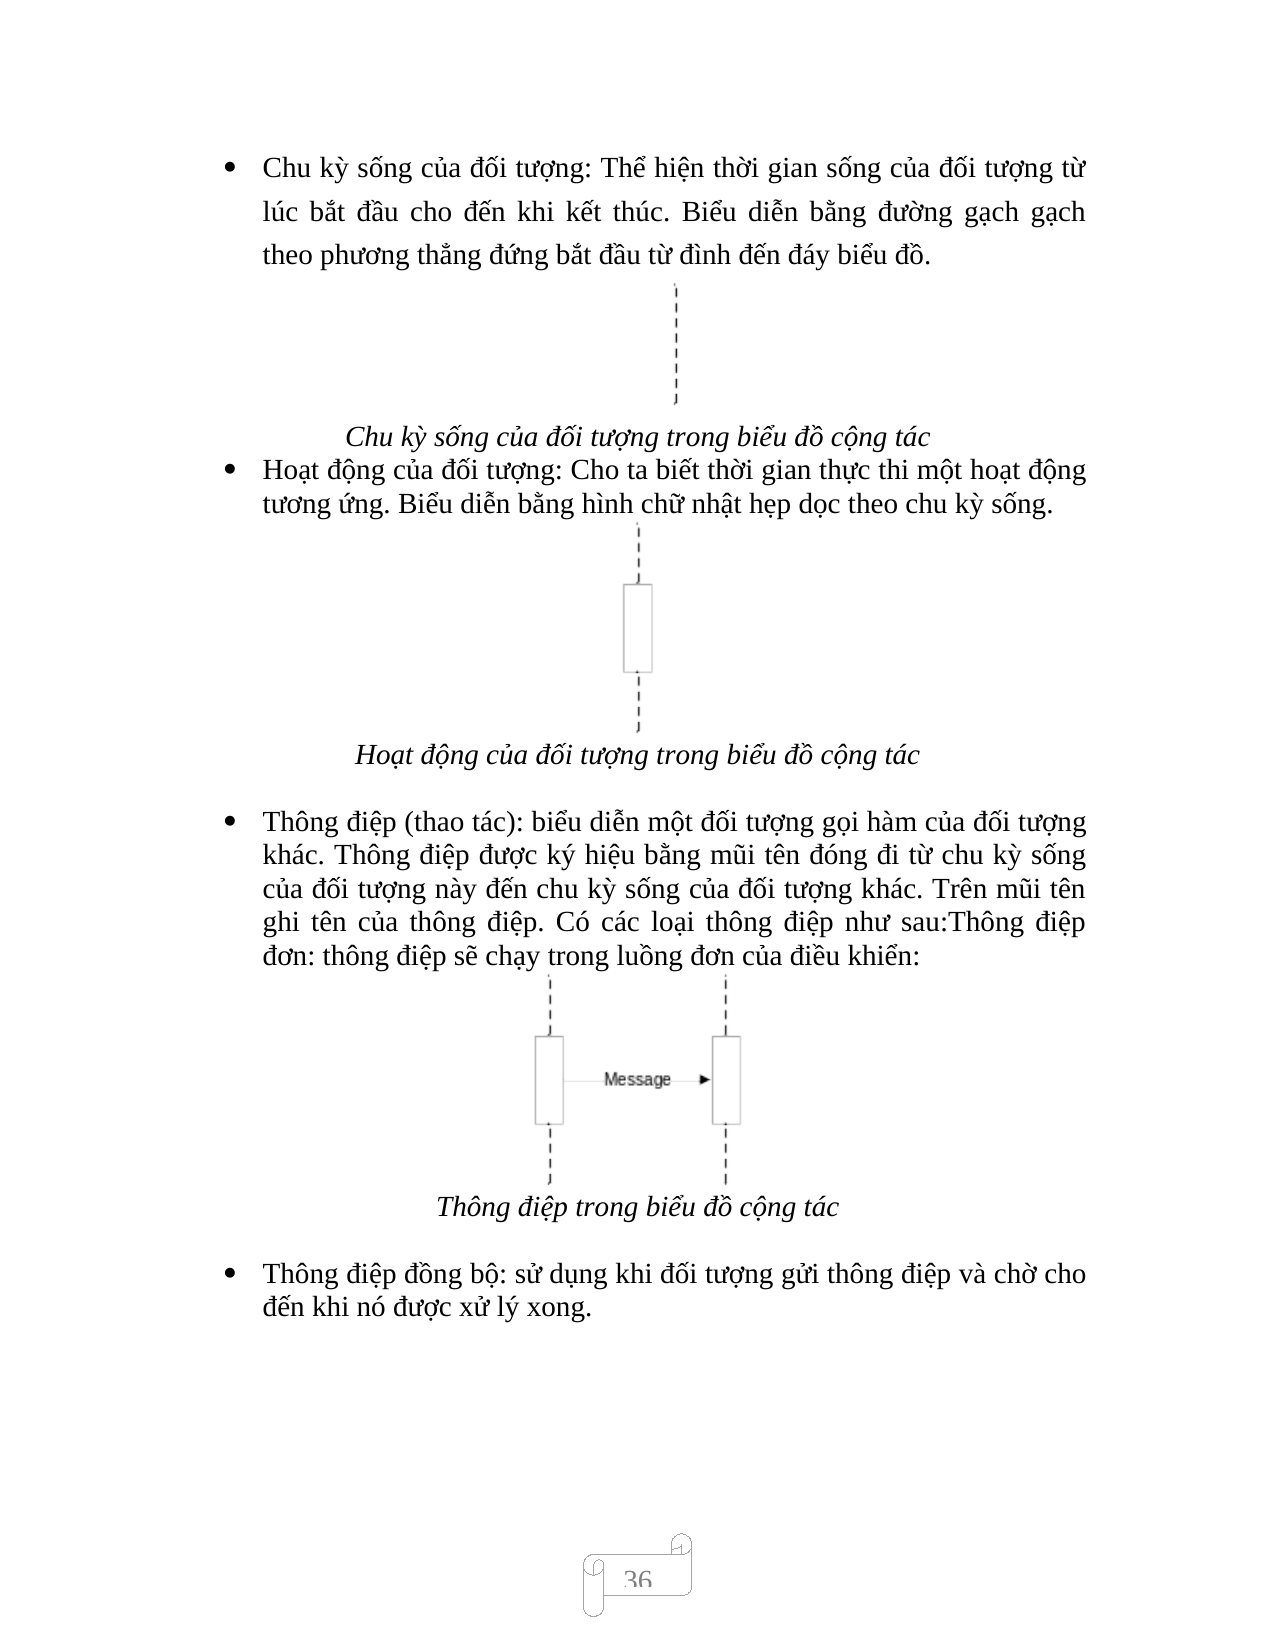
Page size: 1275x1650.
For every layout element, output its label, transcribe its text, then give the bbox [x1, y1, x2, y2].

list Thông điệp đồng bộ: sử dụng khi đối tượng gửi thông điệp và chờ cho đến khi nó được xử lý xong. [225, 1256, 1087, 1323]
text Thông điệp trong biểu đồ cộng tác [187, 1189, 1087, 1222]
list Hoạt động của đối tượng: Cho ta biết thời gian thực thi một hoạt động tương ứng. Biểu diễn bằng hình chữ nhật hẹp dọc theo chu kỳ sống. [225, 452, 1087, 519]
text Hoạt động của đối tượng trong biểu đồ cộng tác [187, 737, 1087, 770]
list Chu kỳ sống của đối tượng: Thể hiện thời gian sống của đối tượng từ lúc bắt đầu cho đến khi kết thúc. Biểu diễn bằng đường gạch gạch theo phương thẳng đứng bắt đầu từ đình đến đáy biểu đồ. [225, 150, 1087, 271]
text Chu kỳ sống của đối tượng trong biểu đồ cộng tác [187, 419, 1087, 452]
list Thông điệp (thao tác): biểu diễn một đối tượng gọi hàm của đối tượng khác. Thông điệp được ký hiệu bằng mũi tên đóng đi từ chu kỳ sống của đối tượng này đến chu kỳ sống của đối tượng khác. Trên mũi tên ghi tên của thông điệp. Có các loại thông điệp như sau:Thông điệp đơn: thông điệp sẽ chạy trong luồng đơn của điều khiển: [225, 804, 1087, 972]
